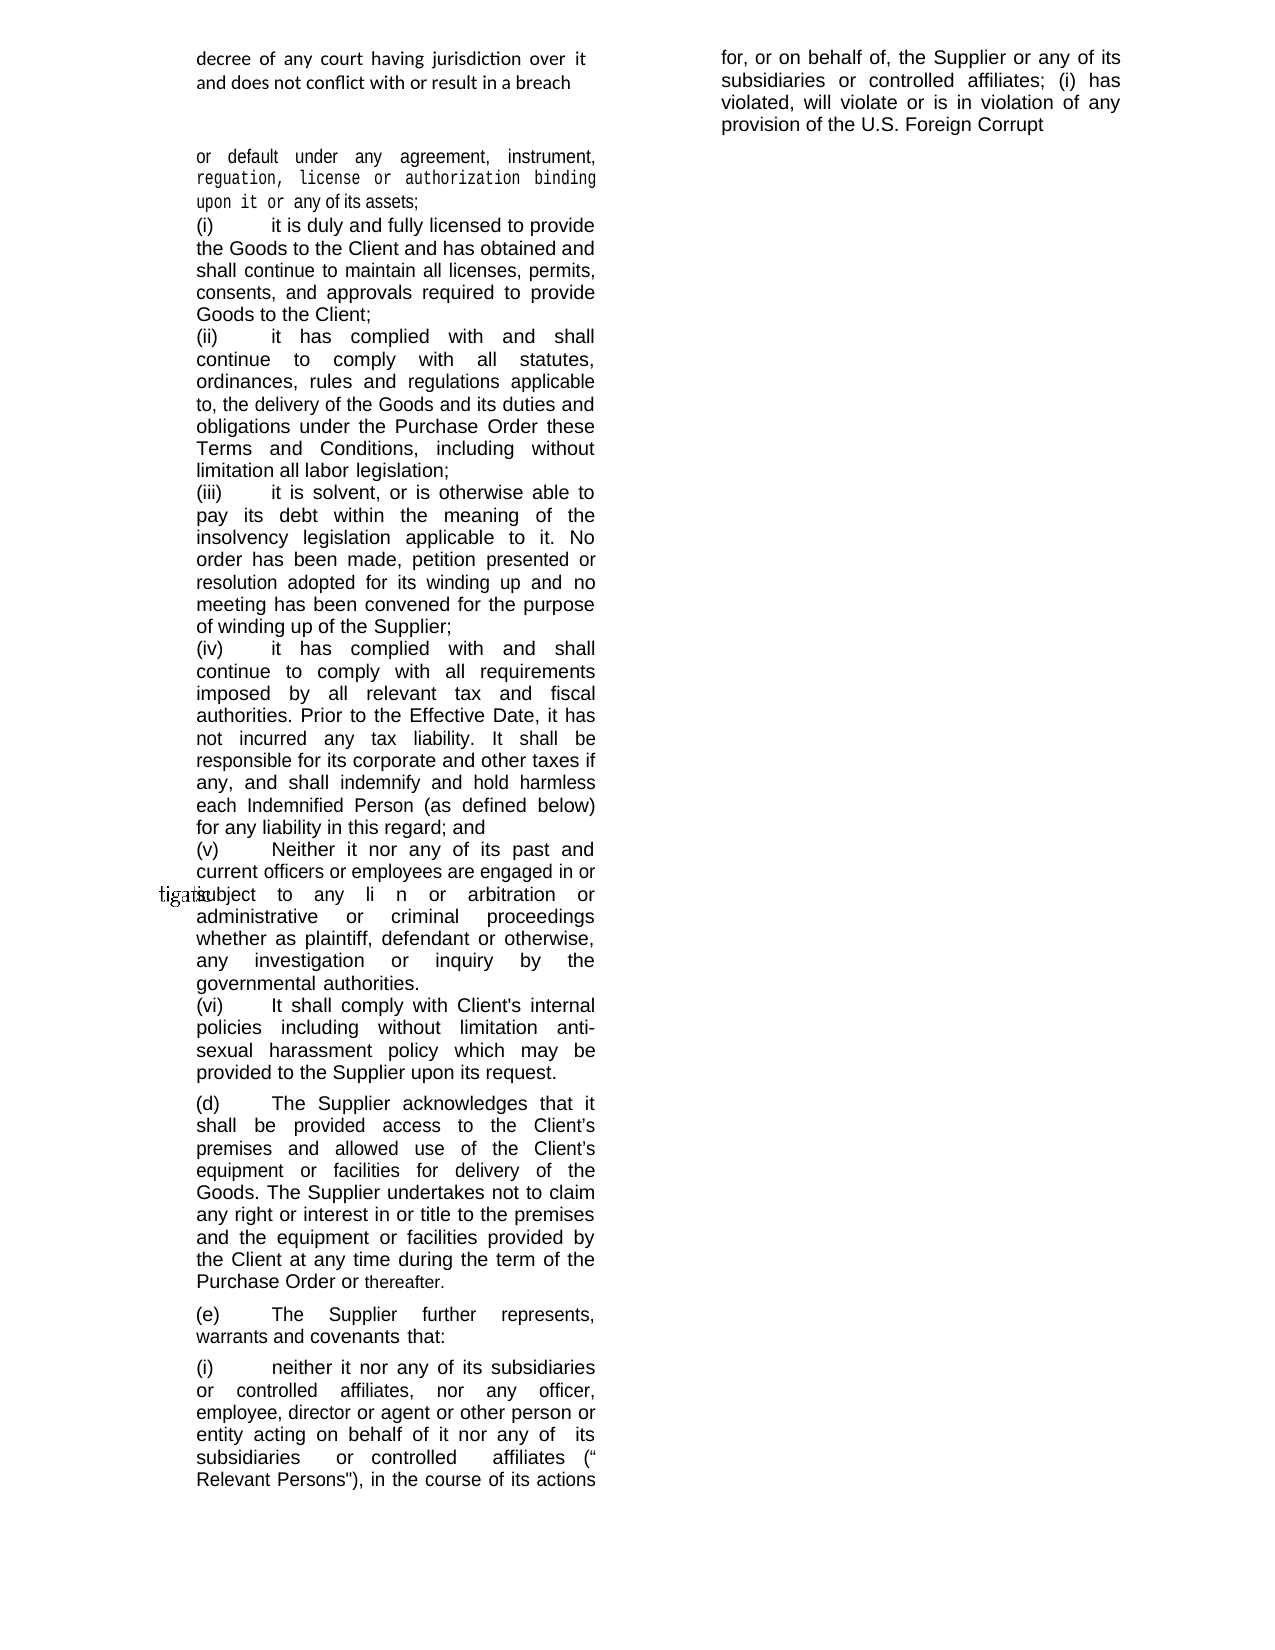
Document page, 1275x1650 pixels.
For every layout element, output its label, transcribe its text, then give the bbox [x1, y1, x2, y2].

list neither it nor any of its subsidiaries or controlled affiliates, nor any officer, employee, director or agent or other person or entity acting on behalf of it nor any of its subsidiaries or controlled affiliates (“ Relevant Persons"), in the course of its actions for, or on behalf of, the Supplier or any of its subsidiaries or controlled affiliates; (i) has violated, will violate or is in violation of any provision of the U.S. Foreign Corrupt [721, 47, 1121, 136]
list The Supplier further represents, warrants and covenants that: [196, 1303, 595, 1348]
list It shall comply with Client's internal policies including without limitation anti-sexual harassment policy which may be provided to the Supplier upon its request. [196, 994, 596, 1083]
list The Supplier acknowledges that it shall be provided access to the Client’s premises and allowed use of the Client’s equipment or facilities for delivery of the Goods. The Supplier undertakes not to claim any right or interest in or title to the premises and the equipment or facilities provided by the Client at any time during the term of the Purchase Order or thereafter. [196, 1092, 595, 1293]
list it is duly and fully licensed to provide the Goods to the Client and has obtained and shall continue to maintain all licenses, permits, consents, and approvals required to provide Goods to the Client; [196, 215, 595, 326]
list it is solvent, or is otherwise able to pay its debt within the meaning of the insolvency legislation applicable to it. No order has been made, petition presented or resolution adopted for its winding up and no meeting has been convened for the purpose of winding up of the Supplier; [196, 482, 595, 638]
list neither it nor any of its subsidiaries or controlled affiliates, nor any officer, employee, director or agent or other person or entity acting on behalf of it nor any of its subsidiaries or controlled affiliates (“ Relevant Persons"), in the course of its actions for, or on behalf of, the Supplier or any of its subsidiaries or controlled affiliates; (i) has violated, will violate or is in violation of any provision of the U.S. Foreign Corrupt [196, 1357, 596, 1491]
list Neither it nor any of its past and current officers or employees are engaged in or subject to any li n or arbitration or administrative or criminal proceedings whether as plaintiff, defendant or otherwise, any investigation or inquiry by the governmental authorities. [196, 838, 595, 994]
list it has complied with and shall continue to comply with all requirements imposed by all relevant tax and fiscal authorities. Prior to the Effective Date, it has not incurred any tax liability. It shall be responsible for its corporate and other taxes if any, and shall indemnify and hold harmless each Indemnified Person (as defined below) for any liability in this regard; and [196, 638, 596, 838]
picture [159, 886, 196, 907]
list it has complied with and shall continue to comply with all statutes, ordinances, rules and regulations applicable to, the delivery of the Goods and its duties and obligations under the Purchase Order these Terms and Conditions, including without limitation all labor legislation; [196, 326, 595, 482]
text or default under any agreement, instrument, reguation, license or authorization binding upon it or any of its assets; [196, 146, 596, 214]
